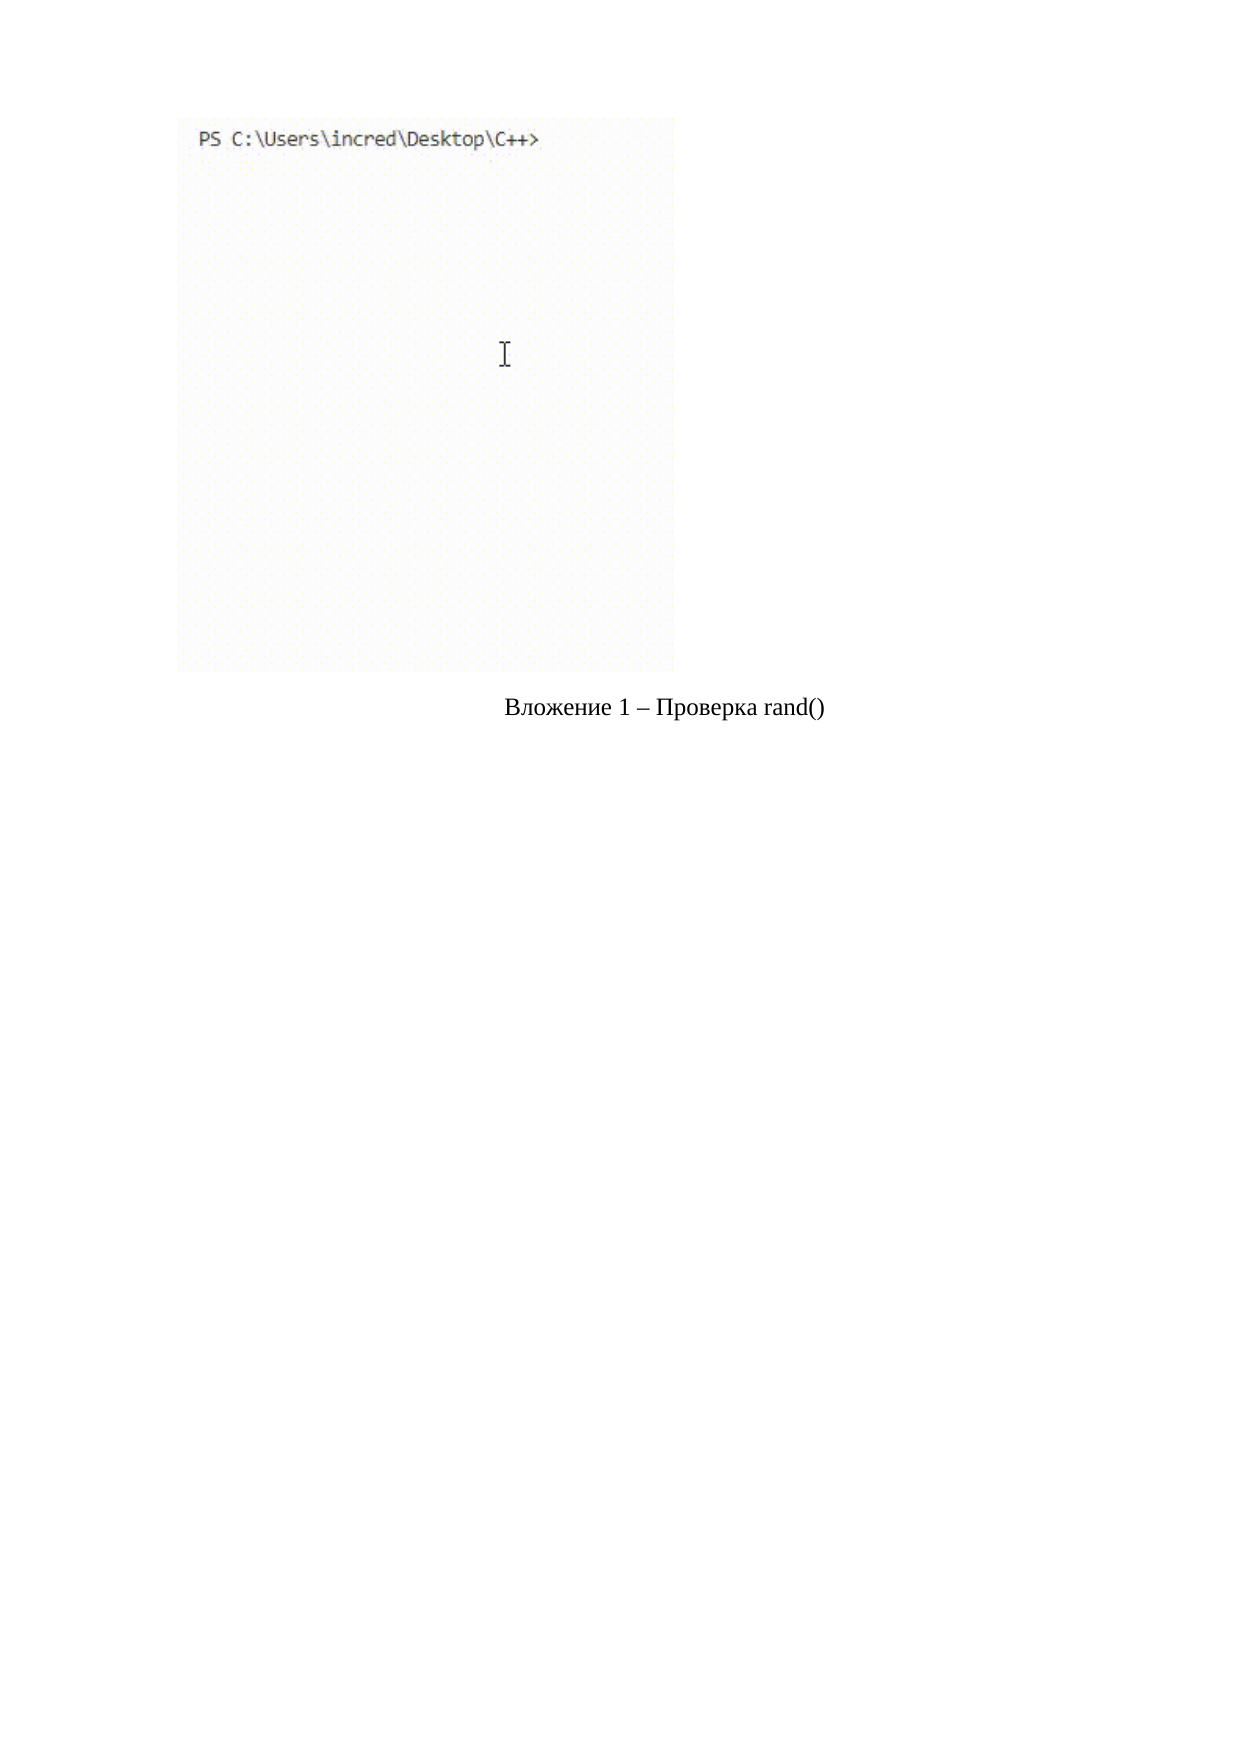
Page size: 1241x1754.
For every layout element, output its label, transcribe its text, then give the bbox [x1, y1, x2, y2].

picture [177, 118, 674, 672]
text Вложение 1 – Проверка rand() [177, 692, 1152, 721]
